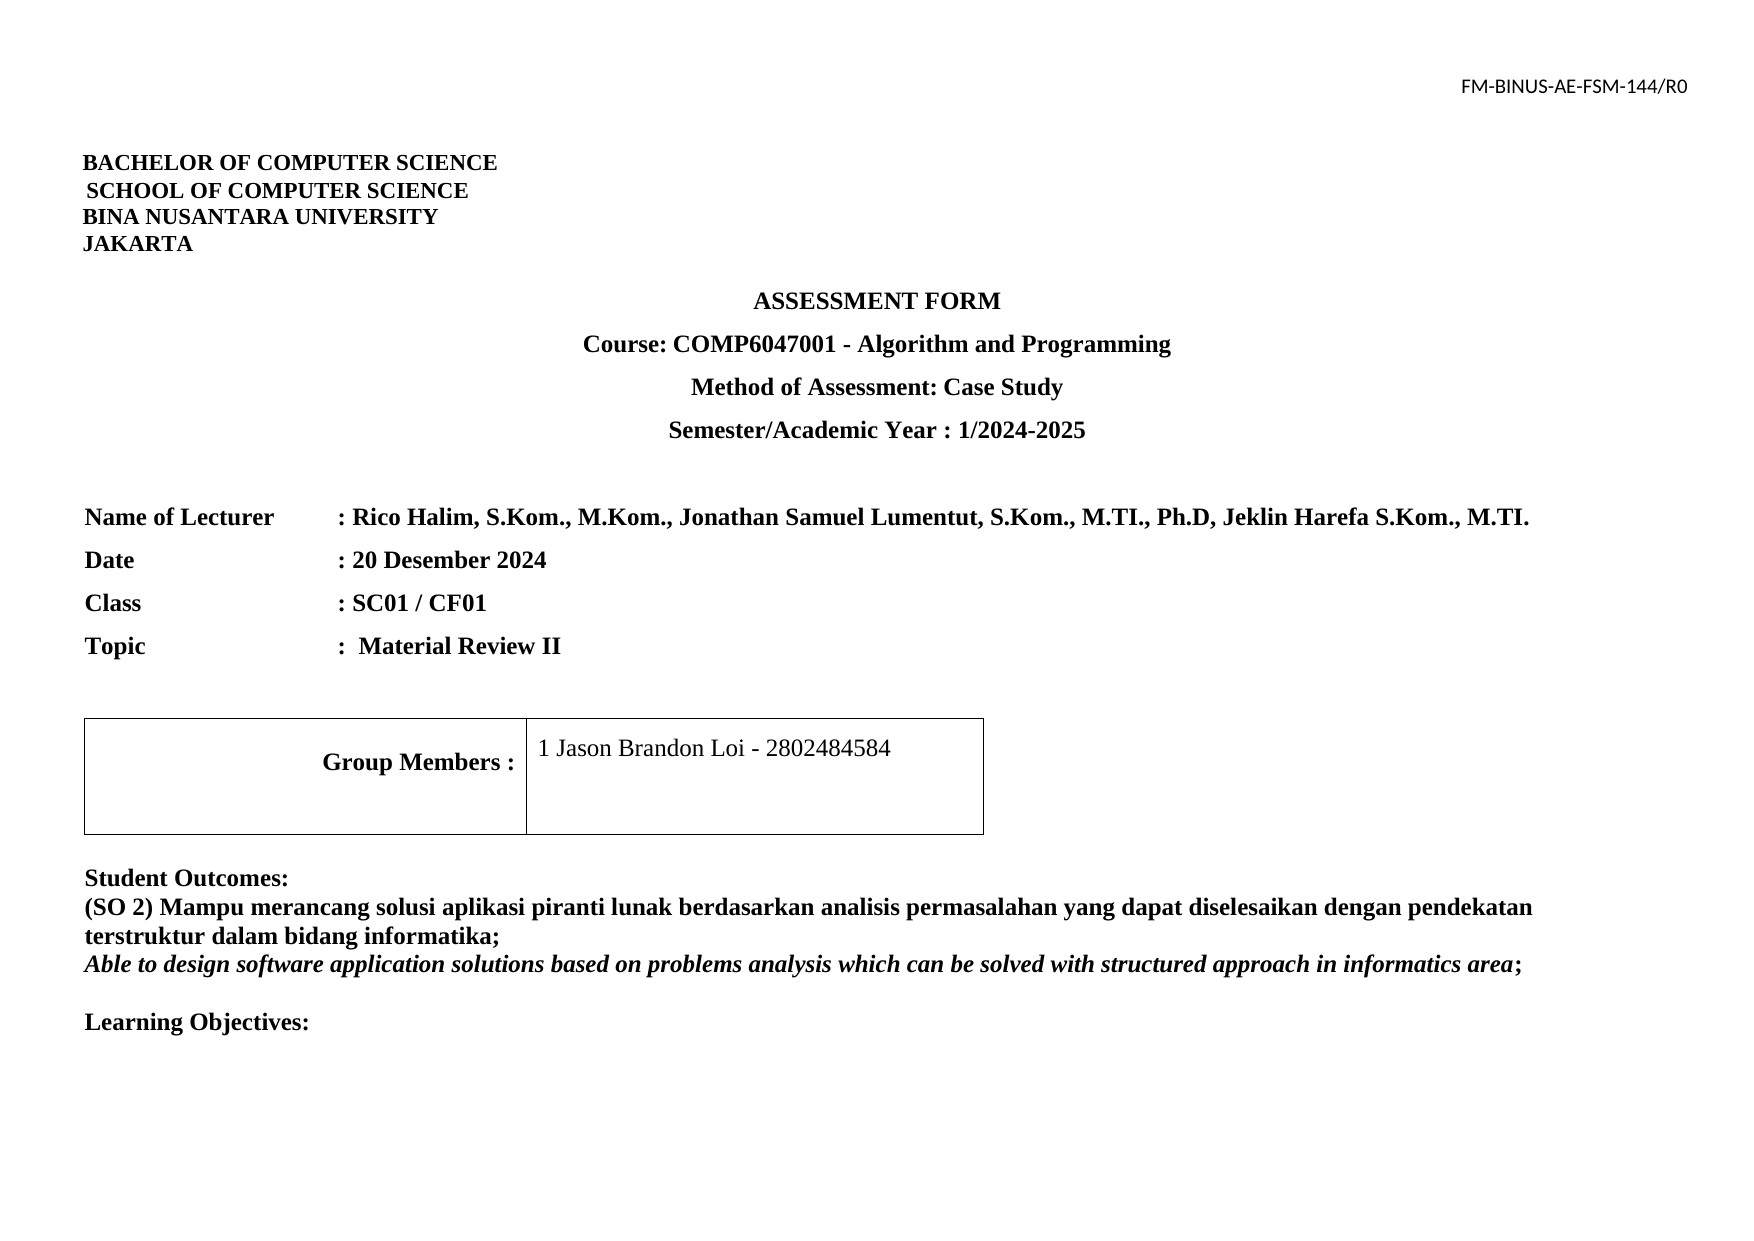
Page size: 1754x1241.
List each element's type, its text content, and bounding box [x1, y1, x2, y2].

text Class : SC01 / CF01 [84, 588, 1641, 617]
text Method of Assessment: Case Study [112, 372, 1641, 401]
text Able to design software application solutions based on problems analysis which can be solved with structured approach in informatics area; [84, 949, 1641, 978]
text Semester/Academic Year : 1/2024-2025 [112, 416, 1641, 444]
text Name of Lecturer : Rico Halim, S.Kom., M.Kom., Jonathan Samuel Lumentut, S.Kom., M.TI., Ph.D, Jeklin Harefa S.Kom., M.TI. [84, 502, 1641, 531]
text Topic : Material Review II [84, 631, 1641, 660]
text Learning Objectives: [84, 1007, 1641, 1036]
text Student Outcomes: [84, 863, 1641, 892]
text Course: COMP6047001 - Algorithm and Programming [112, 329, 1641, 358]
table_header 1 Jason Brandon Loi - 2802484584 [527, 719, 983, 833]
text ASSESSMENT FORM [112, 286, 1641, 315]
text (SO 2) Mampu merancang solusi aplikasi piranti lunak berdasarkan analisis permasalahan yang dapat diselesaikan dengan pendekatan terstruktur dalam bidang informatika; [84, 892, 1641, 949]
text Date : 20 Desember 2024 [84, 545, 1641, 574]
table_header Group Members : [85, 719, 526, 833]
